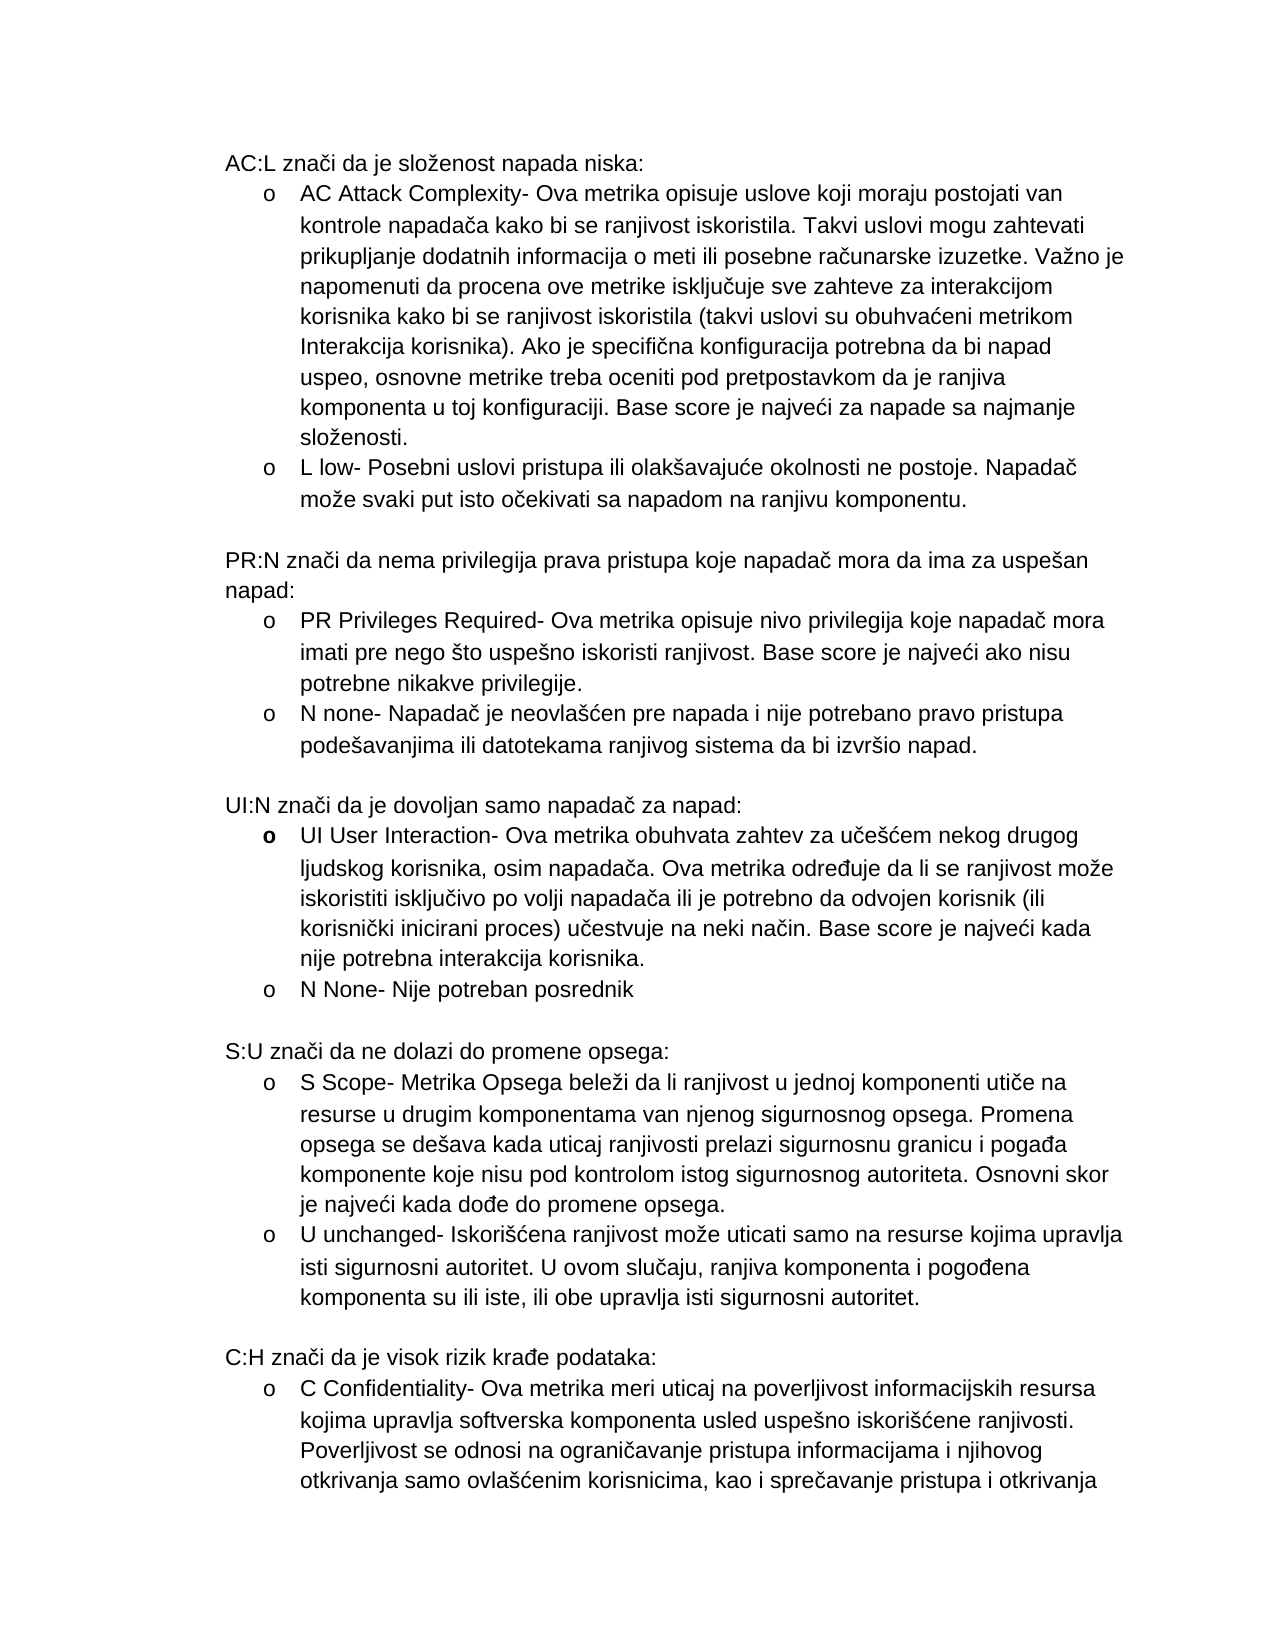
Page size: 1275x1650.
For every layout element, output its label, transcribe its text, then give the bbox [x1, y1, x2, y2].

list N None- Nije potreban posrednik [262, 976, 1125, 1004]
list N none- Napadač je neovlašćen pre napada i nije potrebano pravo pristupa podešavanjima ili datotekama ranjivog sistema da bi izvršio napad. [262, 700, 1125, 758]
list PR Privileges Required- Ova metrika opisuje nivo privilegija koje napadač mora imati pre nego što uspešno iskoristi ranjivost. Base score je najveći ako nisu potrebne nikakve privilegije. [262, 607, 1125, 696]
list U unchanged- Iskorišćena ranjivost može uticati samo na resurse kojima upravlja isti sigurnosni autoritet. U ovom slučaju, ranjiva komponenta i pogođena komponenta su ili iste, ili obe upravlja isti sigurnosni autoritet. [262, 1221, 1125, 1310]
text C:H znači da je visok rizik krađe podataka: [150, 1344, 1125, 1371]
list AC Attack Complexity- Ova metrika opisuje uslove koji moraju postojati van kontrole napadača kako bi se ranjivost iskoristila. Takvi uslovi mogu zahtevati prikupljanje dodatnih informacija o meti ili posebne računarske izuzetke. Važno je napomenuti da procena ove metrike isključuje sve zahteve za interakcijom korisnika kako bi se ranjivost iskoristila (takvi uslovi su obuhvaćeni metrikom Interakcija korisnika). Ako je specifična konfiguracija potrebna da bi napad uspeo, osnovne metrike treba oceniti pod pretpostavkom da je ranjiva komponenta u toj konfiguraciji. Base score je najveći za napade sa najmanje složenosti. [262, 180, 1125, 450]
list S Scope- Metrika Opsega beleži da li ranjivost u jednoj komponenti utiče na resurse u drugim komponentama van njenog sigurnosnog opsega. Promena opsega se dešava kada uticaj ranjivosti prelazi sigurnosnu granicu i pogađa komponente koje nisu pod kontrolom istog sigurnosnog autoriteta. Osnovni skor je najveći kada dođe do promene opsega. [262, 1068, 1125, 1218]
text S:U znači da ne dolazi do promene opsega: [150, 1038, 1125, 1064]
text AC:L znači da je složenost napada niska: [225, 150, 1125, 176]
text UI:N znači da je dovoljan samo napadač za napad: [225, 792, 1125, 819]
list UI User Interaction- Ova metrika obuhvata zahtev za učešćem nekog drugog ljudskog korisnika, osim napadača. Ova metrika određuje da li se ranjivost može iskoristiti isključivo po volji napadača ili je potrebno da odvojen korisnik (ili korisnički inicirani proces) učestvuje na neki način. Base score je najveći kada nije potrebna interakcija korisnika. [262, 822, 1125, 972]
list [262, 1374, 1125, 1493]
text PR:N znači da nema privilegija prava pristupa koje napadač mora da ima za uspešan napad: [225, 547, 1125, 603]
list L low- Posebni uslovi pristupa ili olakšavajuće okolnosti ne postoje. Napadač može svaki put isto očekivati sa napadom na ranjivu komponentu. [262, 454, 1125, 513]
